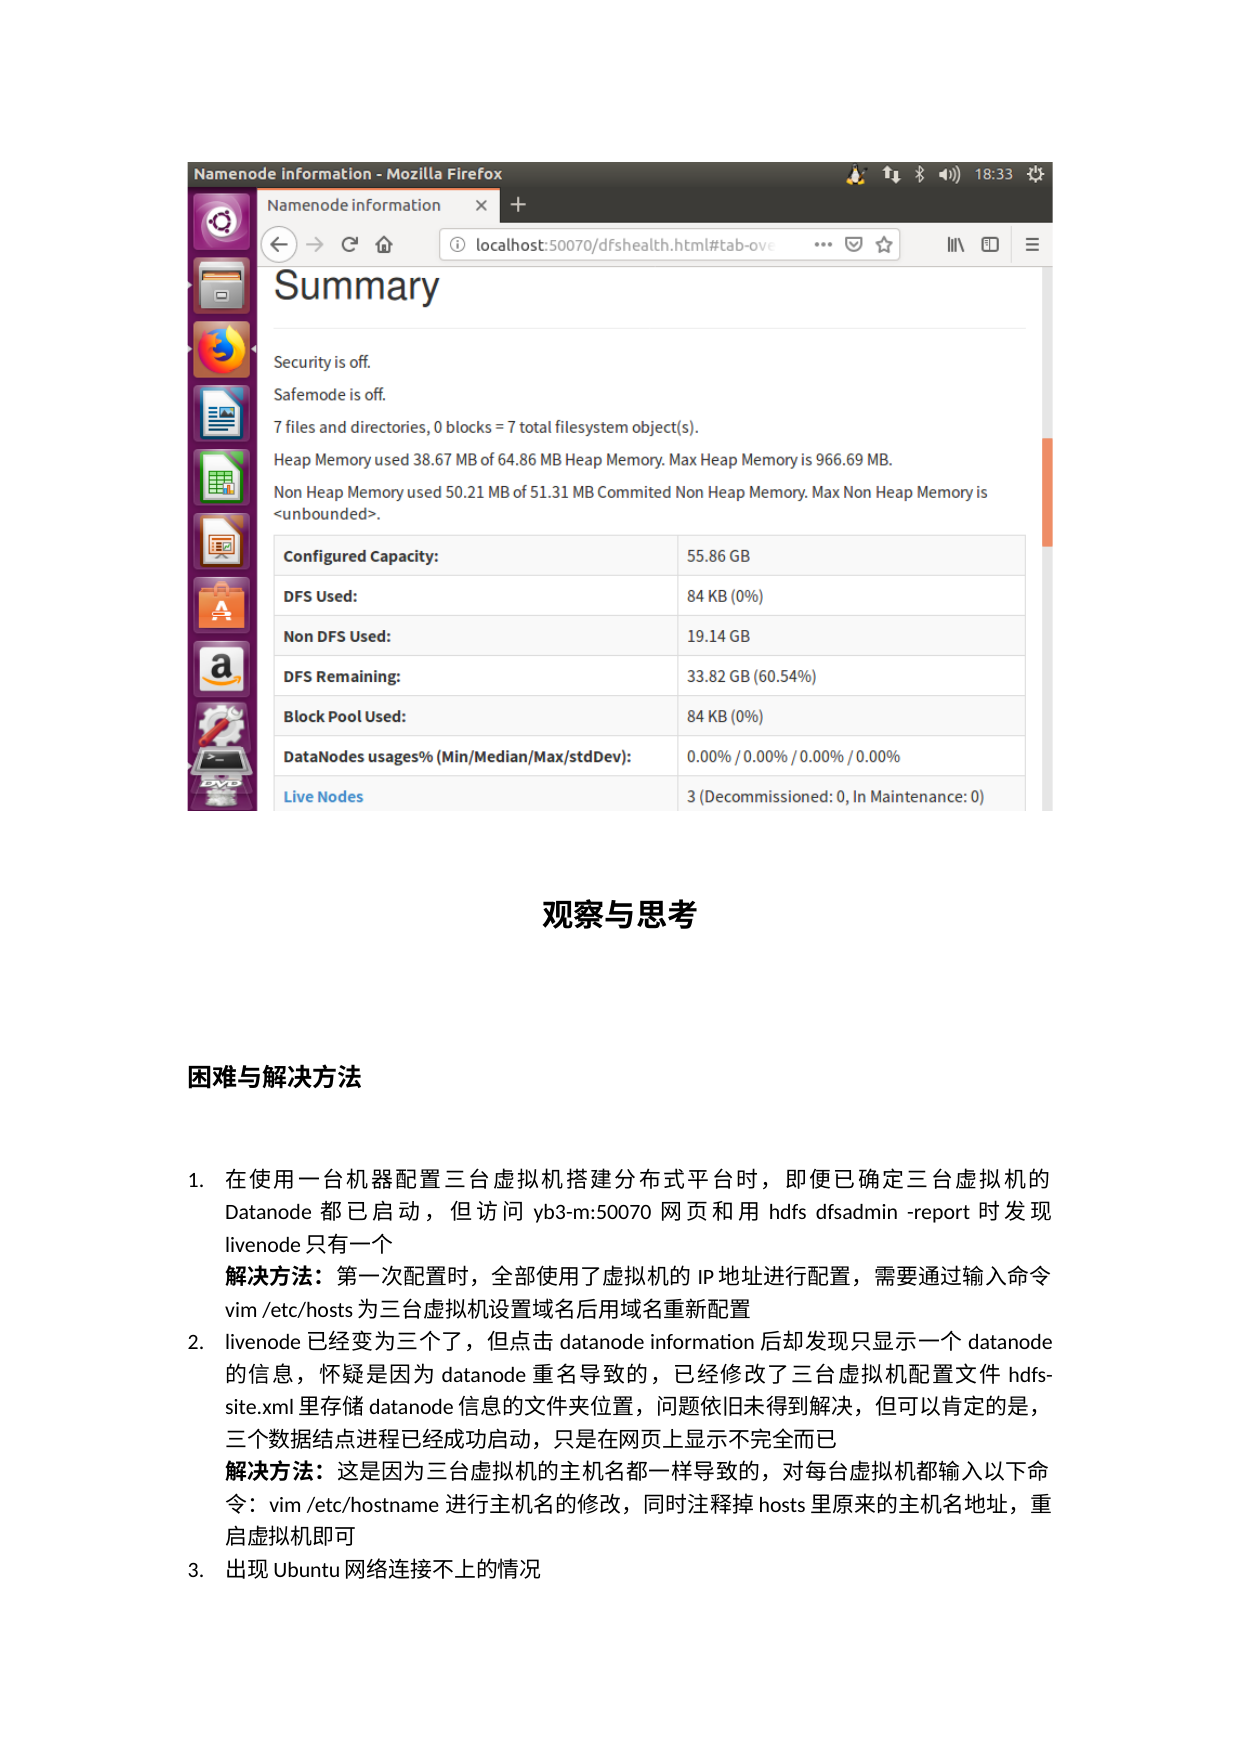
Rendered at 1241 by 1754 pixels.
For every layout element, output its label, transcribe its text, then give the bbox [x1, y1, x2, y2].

picture [187, 162, 1053, 811]
text 解决方法：这是因为三台虚拟机的主机名都一样导致的，对每台虚拟机都输入以下命令：vim /etc/hostname 进行主机名的修改，同时注释掉hosts里原来的主机名地址，重启虚拟机即可 [225, 1454, 1053, 1551]
list 出现Ubuntu网络连接不上的情况 [187, 1551, 1053, 1584]
list 在使用一台机器配置三台虚拟机搭建分布式平台时，即便已确定三台虚拟机的Datanode都已启动，但访问yb3-m:50070网页和用hdfs dfsadmin -report时发现livenode只有一个 [187, 1161, 1053, 1259]
subtitle 观察与思考 [187, 880, 1053, 945]
text 解决方法：第一次配置时，全部使用了虚拟机的IP地址进行配置，需要通过输入命令vim /etc/hosts为三台虚拟机设置域名后用域名重新配置 [225, 1259, 1053, 1324]
subtitle 困难与解决方法 [187, 1043, 1053, 1108]
list livenode已经变为三个了，但点击datanode information后却发现只显示一个datanode的信息，怀疑是因为datanode重名导致的，已经修改了三台虚拟机配置文件hdfs-site.xml里存储datanode信息的文件夹位置，问题依旧未得到解决，但可以肯定的是，三个数据结点进程已经成功启动，只是在网页上显示不完全而已 [187, 1324, 1053, 1454]
